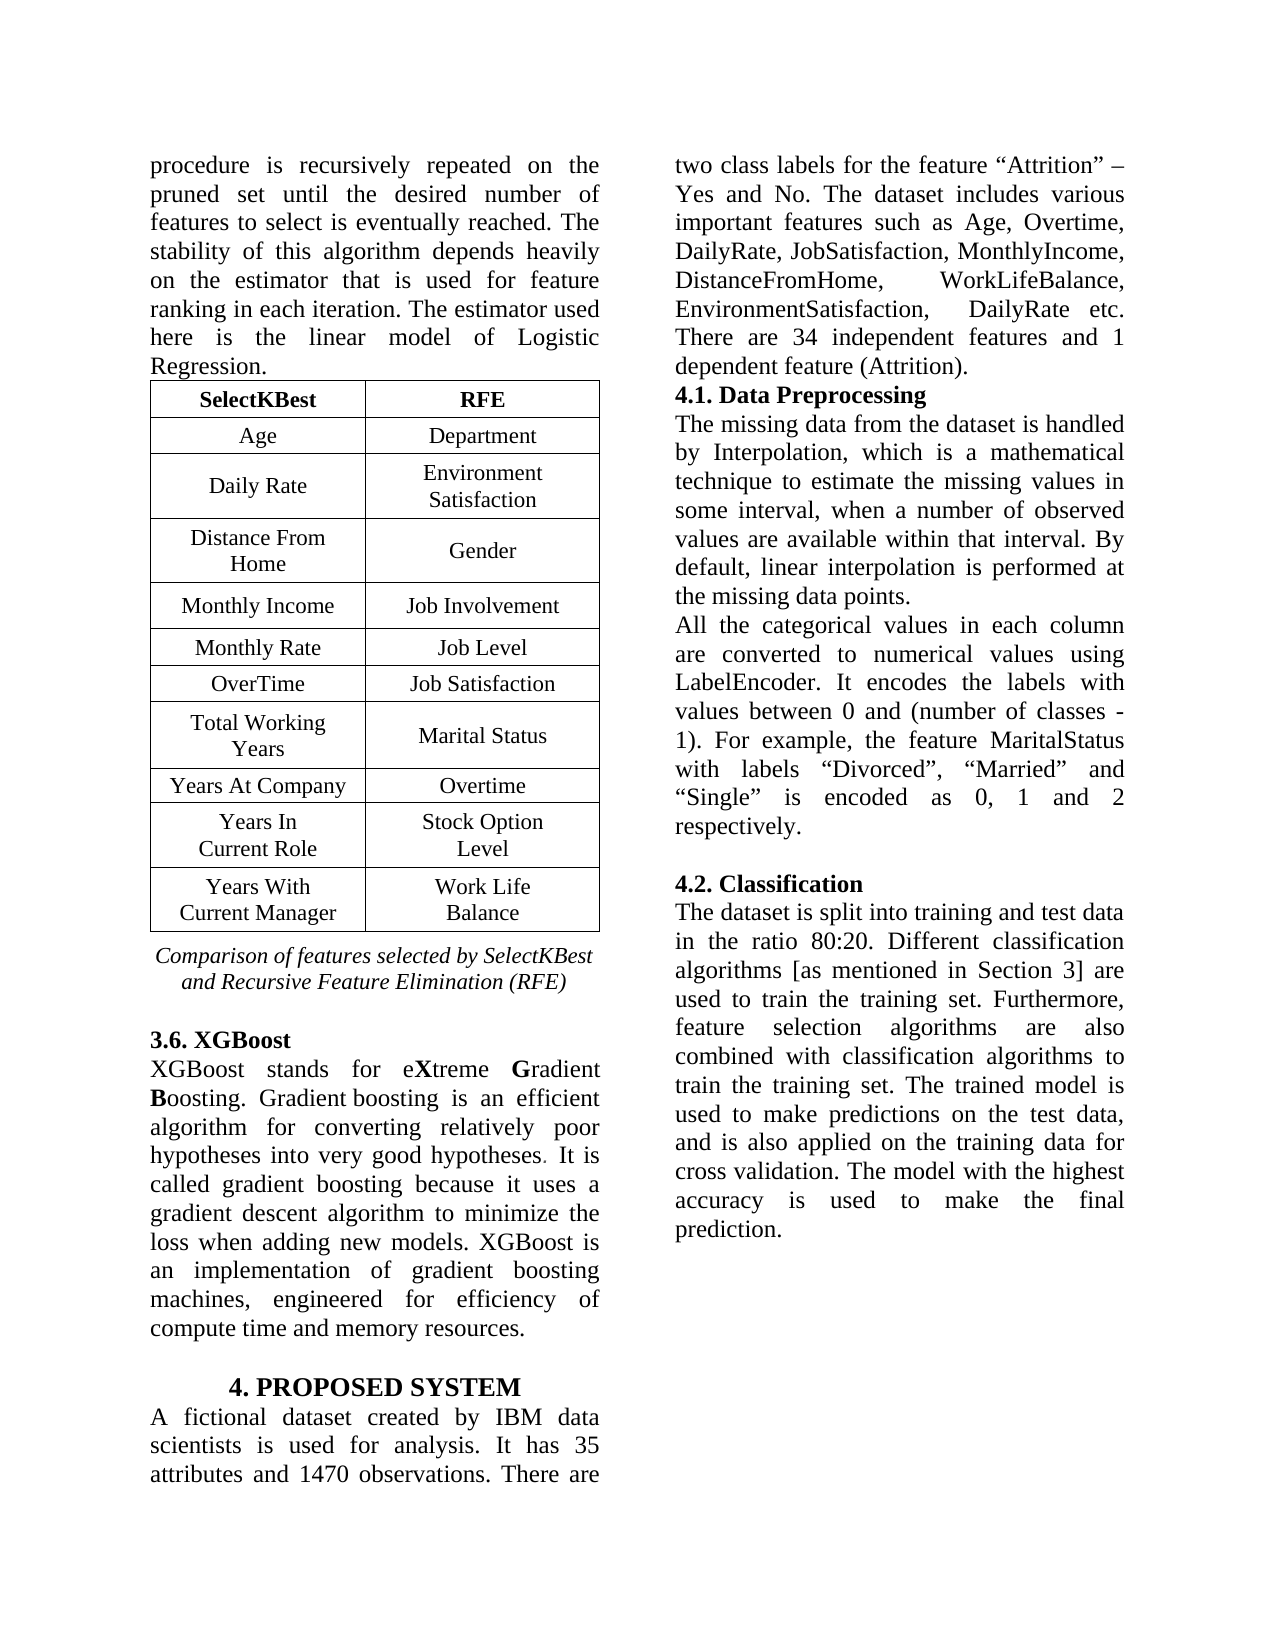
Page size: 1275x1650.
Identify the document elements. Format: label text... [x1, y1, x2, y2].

table_cell Marital Status [366, 702, 599, 768]
table_header SelectKBest [151, 381, 365, 417]
text XGBoost stands for eXtreme Gradient Boosting. Gradient boosting is an efficient algorithm for converting relatively poor hypotheses into very good hypotheses. It is called gradient boosting because it uses a gradient descent algorithm to minimize the loss when adding new models. XGBoost is an implementation of gradient boosting machines, engineered for efficiency of compute time and memory resources. [150, 1054, 600, 1342]
table_cell Department [366, 418, 599, 453]
table_cell Stock Option Level [366, 803, 599, 867]
table_cell Years At Company [151, 769, 365, 802]
table_cell Total Working Years [151, 702, 365, 768]
table_header RFE [366, 381, 599, 417]
text The dataset is split into training and test data in the ratio 80:20. Different classification algorithms [as mentioned in Section 3] are used to train the training set. Furthermore, feature selection algorithms are also combined with classification algorithms to train the training set. The trained model is used to make predictions on the test data, and is also applied on the training data for cross validation. The model with the highest accuracy is used to make the final prediction. [675, 897, 1125, 1242]
text All the categorical values in each column are converted to numerical values using LabelEncoder. It encodes the labels with values between 0 and (number of classes - 1). For example, the feature MaritalStatus with labels “Divorced”, “Married” and “Single” is encoded as 0, 1 and 2 respectively. [675, 610, 1125, 840]
text Comparison of features selected by SelectKBest and Recursive Feature Elimination (RFE) [150, 942, 600, 994]
table_cell Monthly Income [151, 583, 365, 628]
table_cell Years With Current Manager [151, 868, 365, 931]
text 3.6. XGBoost [150, 1026, 600, 1054]
table_cell Job Level [366, 629, 599, 664]
text 4. PROPOSED SYSTEM [150, 1371, 600, 1402]
table_cell Job Involvement [366, 583, 599, 628]
text The missing data from the dataset is handled by Interpolation, which is a mathematical technique to estimate the missing values in some interval, when a number of observed values are available within that interval. By default, linear interpolation is performed at the missing data points. [675, 409, 1125, 610]
table_cell Daily Rate [151, 454, 365, 518]
table_cell Monthly Rate [151, 629, 365, 664]
table_cell OverTime [151, 666, 365, 701]
table_cell Age [151, 418, 365, 453]
text A fictional dataset created by IBM data scientists is used for analysis. It has 35 attributes and 1470 observations. There are two class labels for the feature “Attrition” – Yes and No. The dataset includes various important features such as Age, Overtime, DailyRate, JobSatisfaction, MonthlyIncome, DistanceFromHome, WorkLifeBalance, EnvironmentSatisfaction, DailyRate etc. There are 34 independent features and 1 dependent feature (Attrition). [675, 150, 1125, 380]
text 4.1. Data Preprocessing [675, 380, 1125, 409]
table_cell Work Life Balance [366, 868, 599, 931]
text 4.2. Classification [675, 869, 1125, 897]
table_cell Gender [366, 519, 599, 582]
table_cell Environment Satisfaction [366, 454, 599, 518]
table_cell Years In Current Role [151, 803, 365, 867]
table_cell Overtime [366, 769, 599, 802]
table_cell Distance From Home [151, 519, 365, 582]
table_cell Job Satisfaction [366, 666, 599, 701]
text A fictional dataset created by IBM data scientists is used for analysis. It has 35 attributes and 1470 observations. There are two class labels for the feature “Attrition” – Yes and No. The dataset includes various important features such as Age, Overtime, DailyRate, JobSatisfaction, MonthlyIncome, DistanceFromHome, WorkLifeBalance, EnvironmentSatisfaction, DailyRate etc. There are 34 independent features and 1 dependent feature (Attrition). [150, 1402, 600, 1488]
